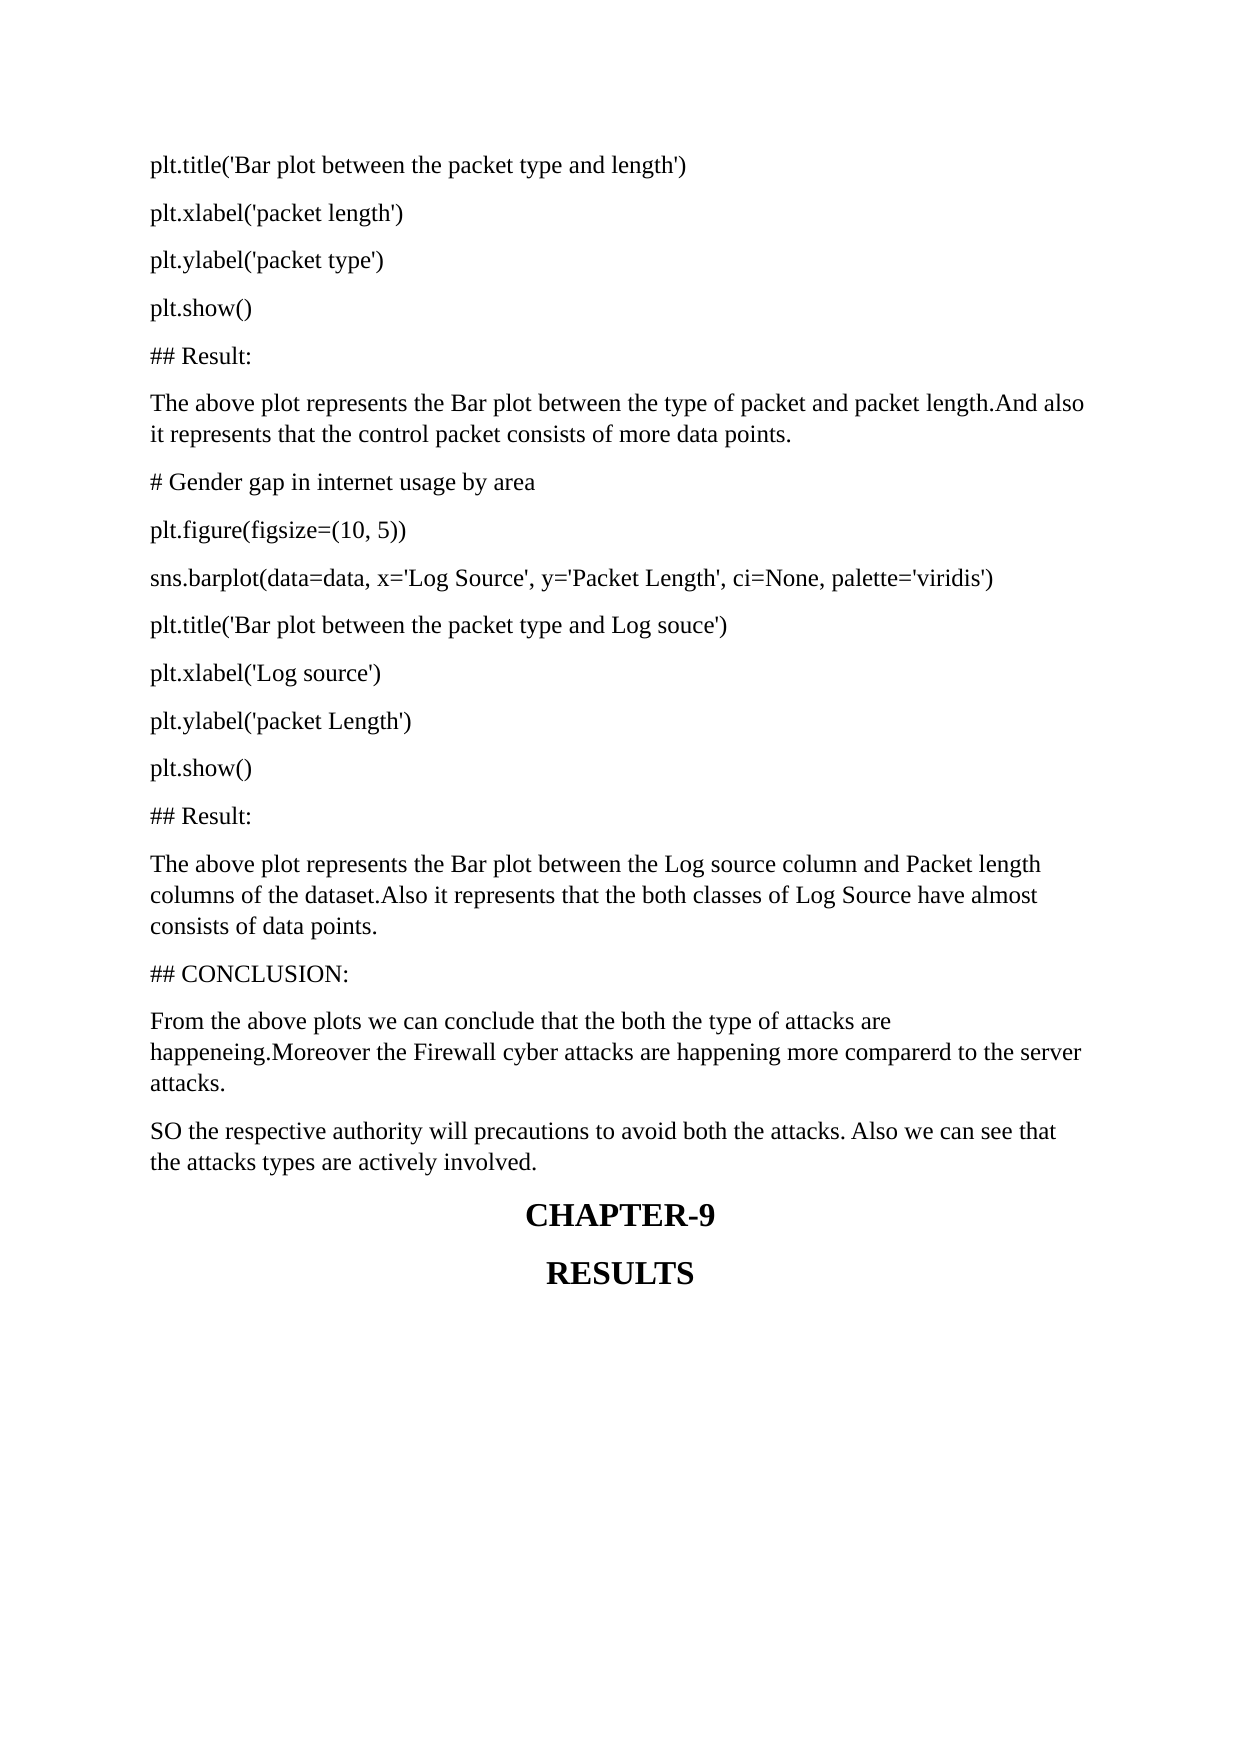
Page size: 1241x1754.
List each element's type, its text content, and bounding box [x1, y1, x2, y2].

text RESULTS [150, 1253, 1090, 1291]
text sns.barplot(data=data, x='Log Source', y='Packet Length', ci=None, palette='viridis') [150, 563, 1090, 591]
text plt.title('Bar plot between the packet type and length') [150, 150, 1090, 179]
text The above plot represents the Bar plot between the Log source column and Packet length columns of the dataset.Also it represents that the both classes of Log Source have almost consists of data points. [150, 849, 1090, 940]
text plt.xlabel('Log source') [150, 658, 1090, 687]
text From the above plots we can conclude that the both the type of attacks are happeneing.Moreover the Firewall cyber attacks are happening more comparerd to the server attacks. [150, 1006, 1090, 1097]
text plt.xlabel('packet length') [150, 198, 1090, 226]
text The above plot represents the Bar plot between the type of packet and packet length.And also it represents that the control packet consists of more data points. [150, 388, 1090, 448]
text SO the respective authority will precautions to avoid both the attacks. Also we can see that the attacks types are actively involved. [150, 1116, 1090, 1176]
text plt.show() [150, 753, 1090, 782]
text # Gender gap in internet usage by area [150, 467, 1090, 496]
text plt.ylabel('packet Length') [150, 706, 1090, 734]
text plt.figure(figsize=(10, 5)) [150, 515, 1090, 544]
text plt.show() [150, 293, 1090, 322]
text ## Result: [150, 801, 1090, 830]
text plt.ylabel('packet type') [150, 245, 1090, 274]
text ## CONCLUSION: [150, 959, 1090, 987]
text CHAPTER-9 [150, 1195, 1090, 1233]
text ## Result: [150, 341, 1090, 369]
text plt.title('Bar plot between the packet type and Log souce') [150, 610, 1090, 639]
